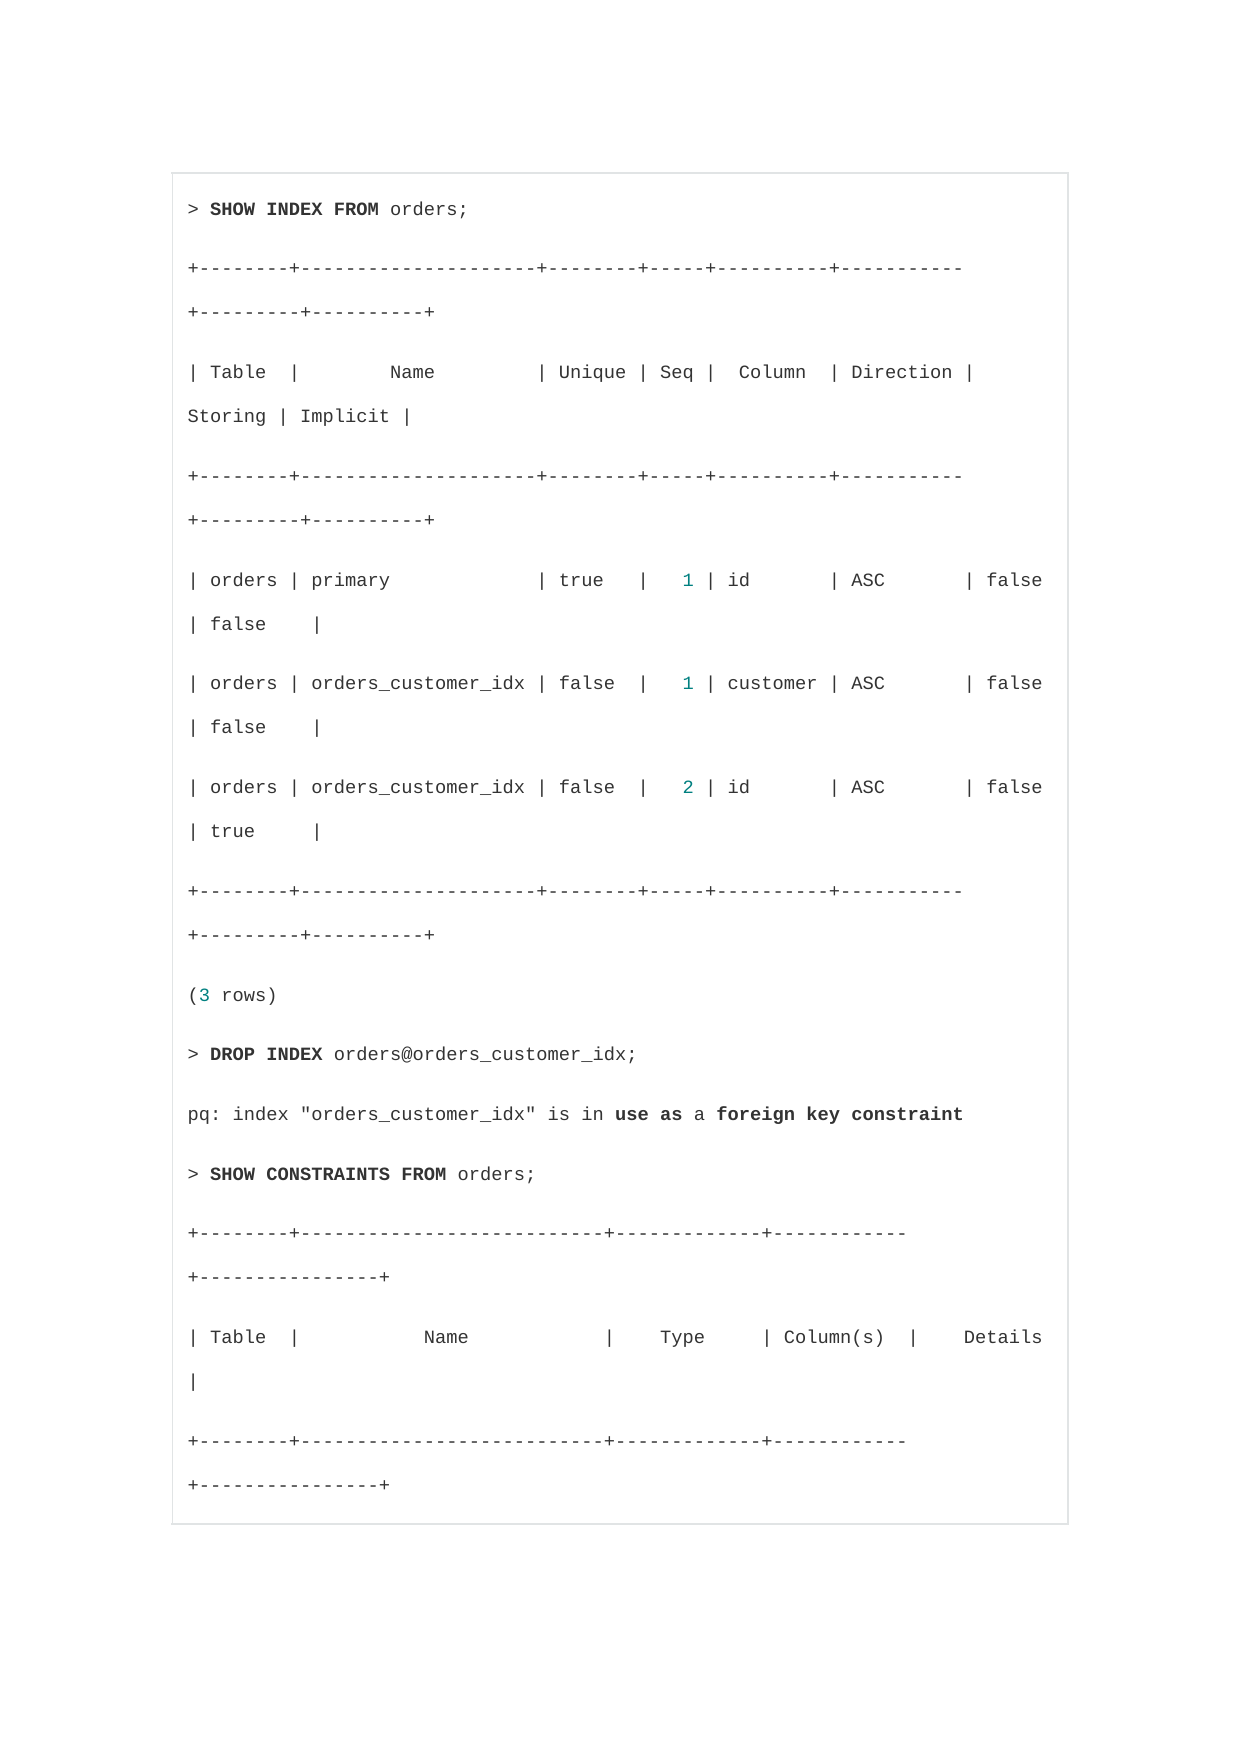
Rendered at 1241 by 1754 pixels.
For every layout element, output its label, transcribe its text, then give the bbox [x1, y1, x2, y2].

text > SHOW INDEX FROM orders; [173, 174, 1067, 232]
text +--------+---------------------+--------+-----+----------+-----------+---------+----------+ [173, 439, 1067, 543]
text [173, 1197, 1067, 1300]
text | orders | orders_customer_idx | false | 2 | id | ASC | false | true | [173, 750, 1067, 854]
text | Table | Name | Type | Column(s) | Details | [173, 1300, 1067, 1404]
text +--------+---------------------+--------+-----+----------+-----------+---------+----------+ [173, 232, 1067, 335]
text (3 rows) [173, 958, 1067, 1018]
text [173, 1404, 1067, 1523]
text | orders | primary | true | 1 | id | ASC | false | false | [173, 543, 1067, 647]
text > SHOW CONSTRAINTS FROM orders; [173, 1137, 1067, 1197]
text | Table | Name | Unique | Seq | Column | Direction | Storing | Implicit | [173, 335, 1067, 439]
text pq: index "orders_customer_idx" is in use as a foreign key constraint [173, 1077, 1067, 1137]
text +--------+---------------------+--------+-----+----------+-----------+---------+----------+ [173, 854, 1067, 958]
text | orders | orders_customer_idx | false | 1 | customer | ASC | false | false | [173, 647, 1067, 750]
text > DROP INDEX orders@orders_customer_idx; [173, 1018, 1067, 1077]
